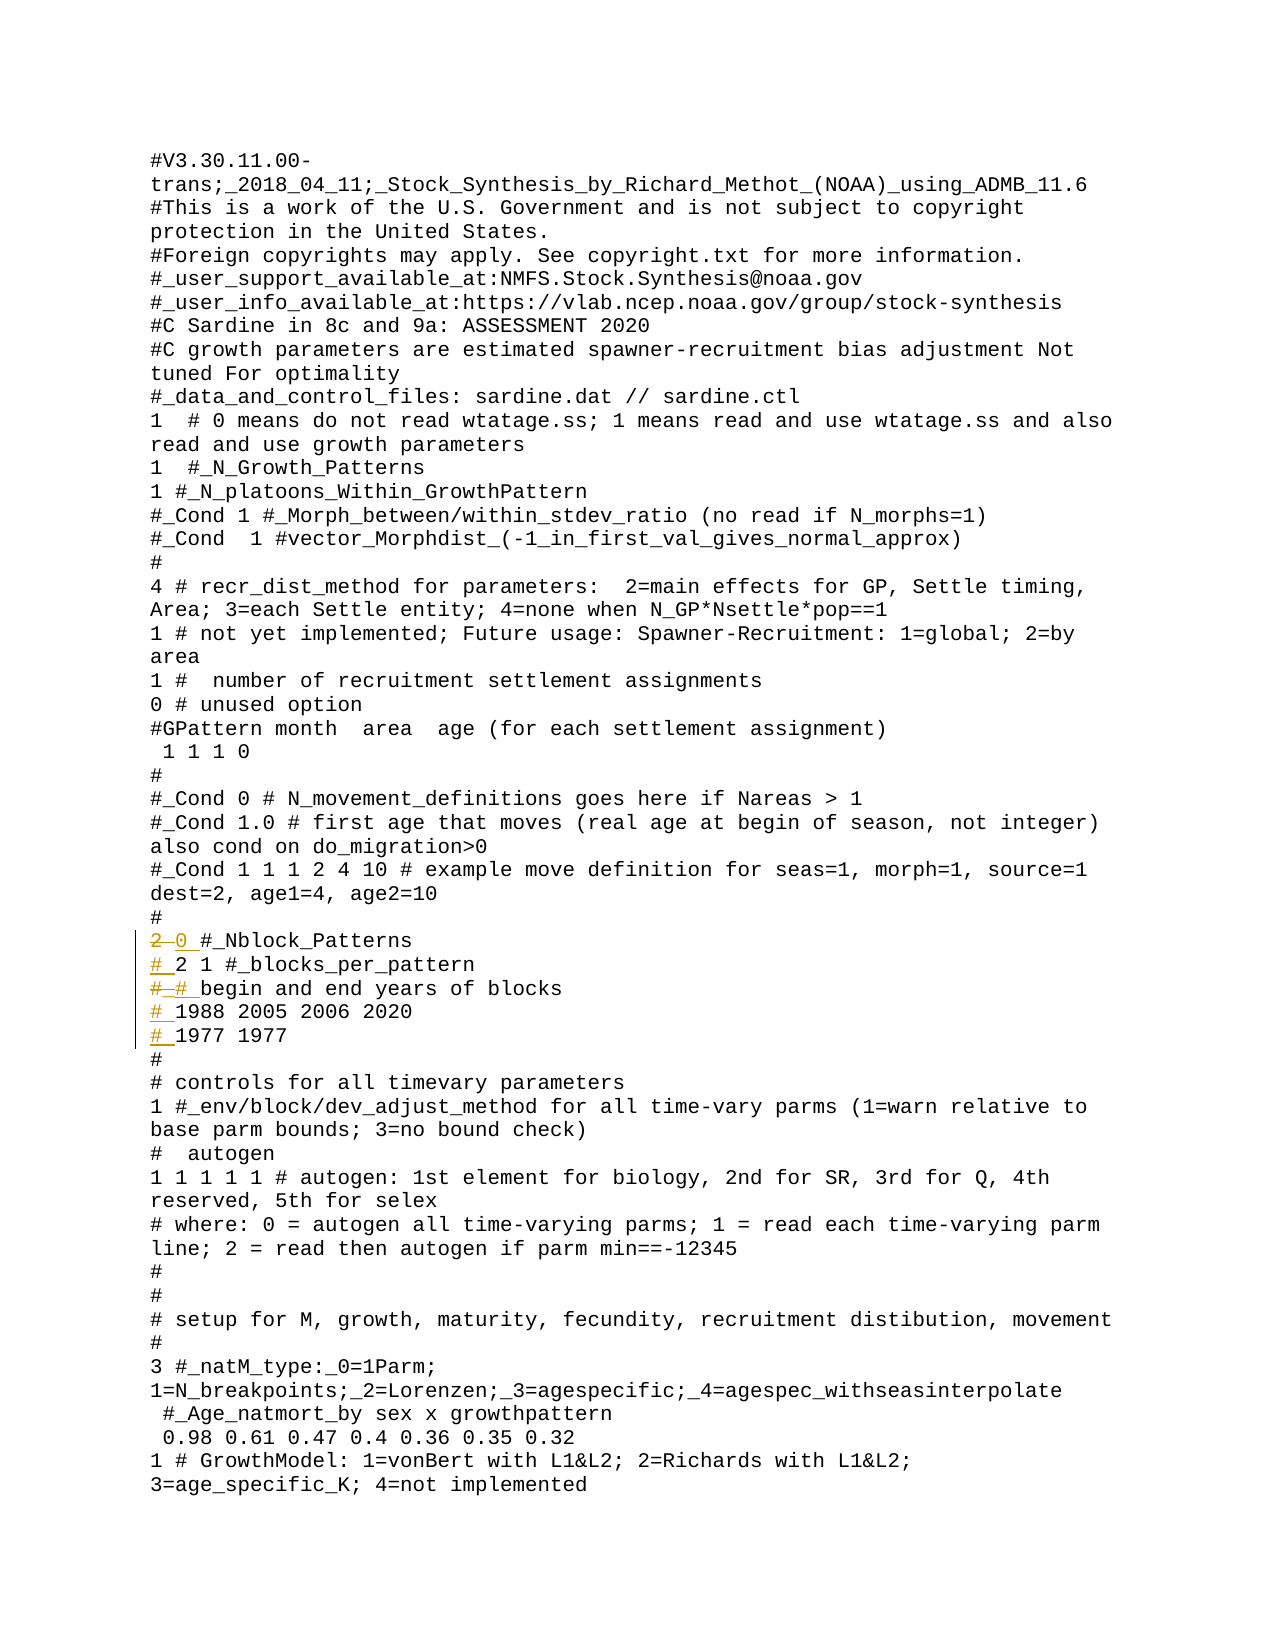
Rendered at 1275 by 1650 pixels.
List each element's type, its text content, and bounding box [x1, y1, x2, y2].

text #GPattern month area age (for each settlement assignment) [150, 717, 1125, 741]
text begin and end years of blocks [150, 978, 1125, 1001]
text 2 1 #_blocks_per_pattern [150, 954, 1125, 978]
text 1 1 1 1 1 # autogen: 1st element for biology, 2nd for SR, 3rd for Q, 4th reserved, 5th for selex [150, 1167, 1125, 1214]
text #_Cond 1.0 # first age that moves (real age at begin of season, not integer) also cond on do_migration>0 [150, 812, 1125, 859]
text 1988 2005 2006 2020 [150, 1001, 1125, 1025]
text #_Age_natmort_by sex x growthpattern [150, 1403, 1125, 1427]
text # [150, 765, 1125, 788]
text 1 # number of recruitment settlement assignments [150, 670, 1125, 694]
text # where: 0 = autogen all time-varying parms; 1 = read each time-varying parm line; 2 = read then autogen if parm min==-12345 [150, 1214, 1125, 1261]
text #_data_and_control_files: sardine.dat // sardine.ctl [150, 386, 1125, 410]
text #_Cond 0 # N_movement_definitions goes here if Nareas > 1 [150, 788, 1125, 812]
text # [150, 552, 1125, 576]
text # [150, 1285, 1125, 1309]
text # setup for M, growth, maturity, fecundity, recruitment distibution, movement [150, 1309, 1125, 1332]
text # autogen [150, 1143, 1125, 1167]
text #C Sardine in 8c and 9a: ASSESSMENT 2020 [150, 316, 1125, 339]
text # [150, 1332, 1125, 1356]
text 1 # 0 means do not read wtatage.ss; 1 means read and use wtatage.ss and also read and use growth parameters [150, 410, 1125, 457]
text #_Cond 1 #_Morph_between/within_stdev_ratio (no read if N_morphs=1) [150, 505, 1125, 528]
text 0 # unused option [150, 694, 1125, 717]
text #C growth parameters are estimated spawner-recruitment bias adjustment Not tuned For optimality [150, 339, 1125, 386]
text 1 # GrowthModel: 1=vonBert with L1&L2; 2=Richards with L1&L2; 3=age_specific_K; 4=not implemented [150, 1451, 1125, 1498]
text #_user_support_available_at:NMFS.Stock.Synthesis@noaa.gov [150, 268, 1125, 292]
text #This is a work of the U.S. Government and is not subject to copyright protection in the United States. [150, 197, 1125, 244]
text 1 1 1 0 [150, 741, 1125, 765]
text # [150, 1048, 1125, 1072]
text #V3.30.11.00-trans;_2018_04_11;_Stock_Synthesis_by_Richard_Methot_(NOAA)_using_ADMB_11.6 [150, 150, 1125, 197]
text #_Cond 1 #vector_Morphdist_(-1_in_first_val_gives_normal_approx) [150, 528, 1125, 552]
text # controls for all timevary parameters [150, 1072, 1125, 1096]
text 4 # recr_dist_method for parameters: 2=main effects for GP, Settle timing, Area; 3=each Settle entity; 4=none when N_GP*Nsettle*pop==1 [150, 576, 1125, 623]
text 3 #_natM_type:_0=1Parm; 1=N_breakpoints;_2=Lorenzen;_3=agespecific;_4=agespec_withseasinterpolate [150, 1356, 1125, 1403]
text #_user_info_available_at:https://vlab.ncep.noaa.gov/group/stock-synthesis [150, 292, 1125, 316]
text 1 #_N_platoons_Within_GrowthPattern [150, 481, 1125, 505]
text # [150, 1261, 1125, 1285]
text #_Nblock_Patterns [150, 930, 1125, 954]
text 1977 1977 [150, 1025, 1125, 1048]
text 1 # not yet implemented; Future usage: Spawner-Recruitment: 1=global; 2=by area [150, 623, 1125, 670]
text 1 #_env/block/dev_adjust_method for all time-vary parms (1=warn relative to base parm bounds; 3=no bound check) [150, 1096, 1125, 1143]
text 0.98 0.61 0.47 0.4 0.36 0.35 0.32 [150, 1427, 1125, 1451]
text 1 #_N_Growth_Patterns [150, 457, 1125, 481]
text #Foreign copyrights may apply. See copyright.txt for more information. [150, 244, 1125, 268]
text # [150, 907, 1125, 930]
text #_Cond 1 1 1 2 4 10 # example move definition for seas=1, morph=1, source=1 dest=2, age1=4, age2=10 [150, 859, 1125, 907]
